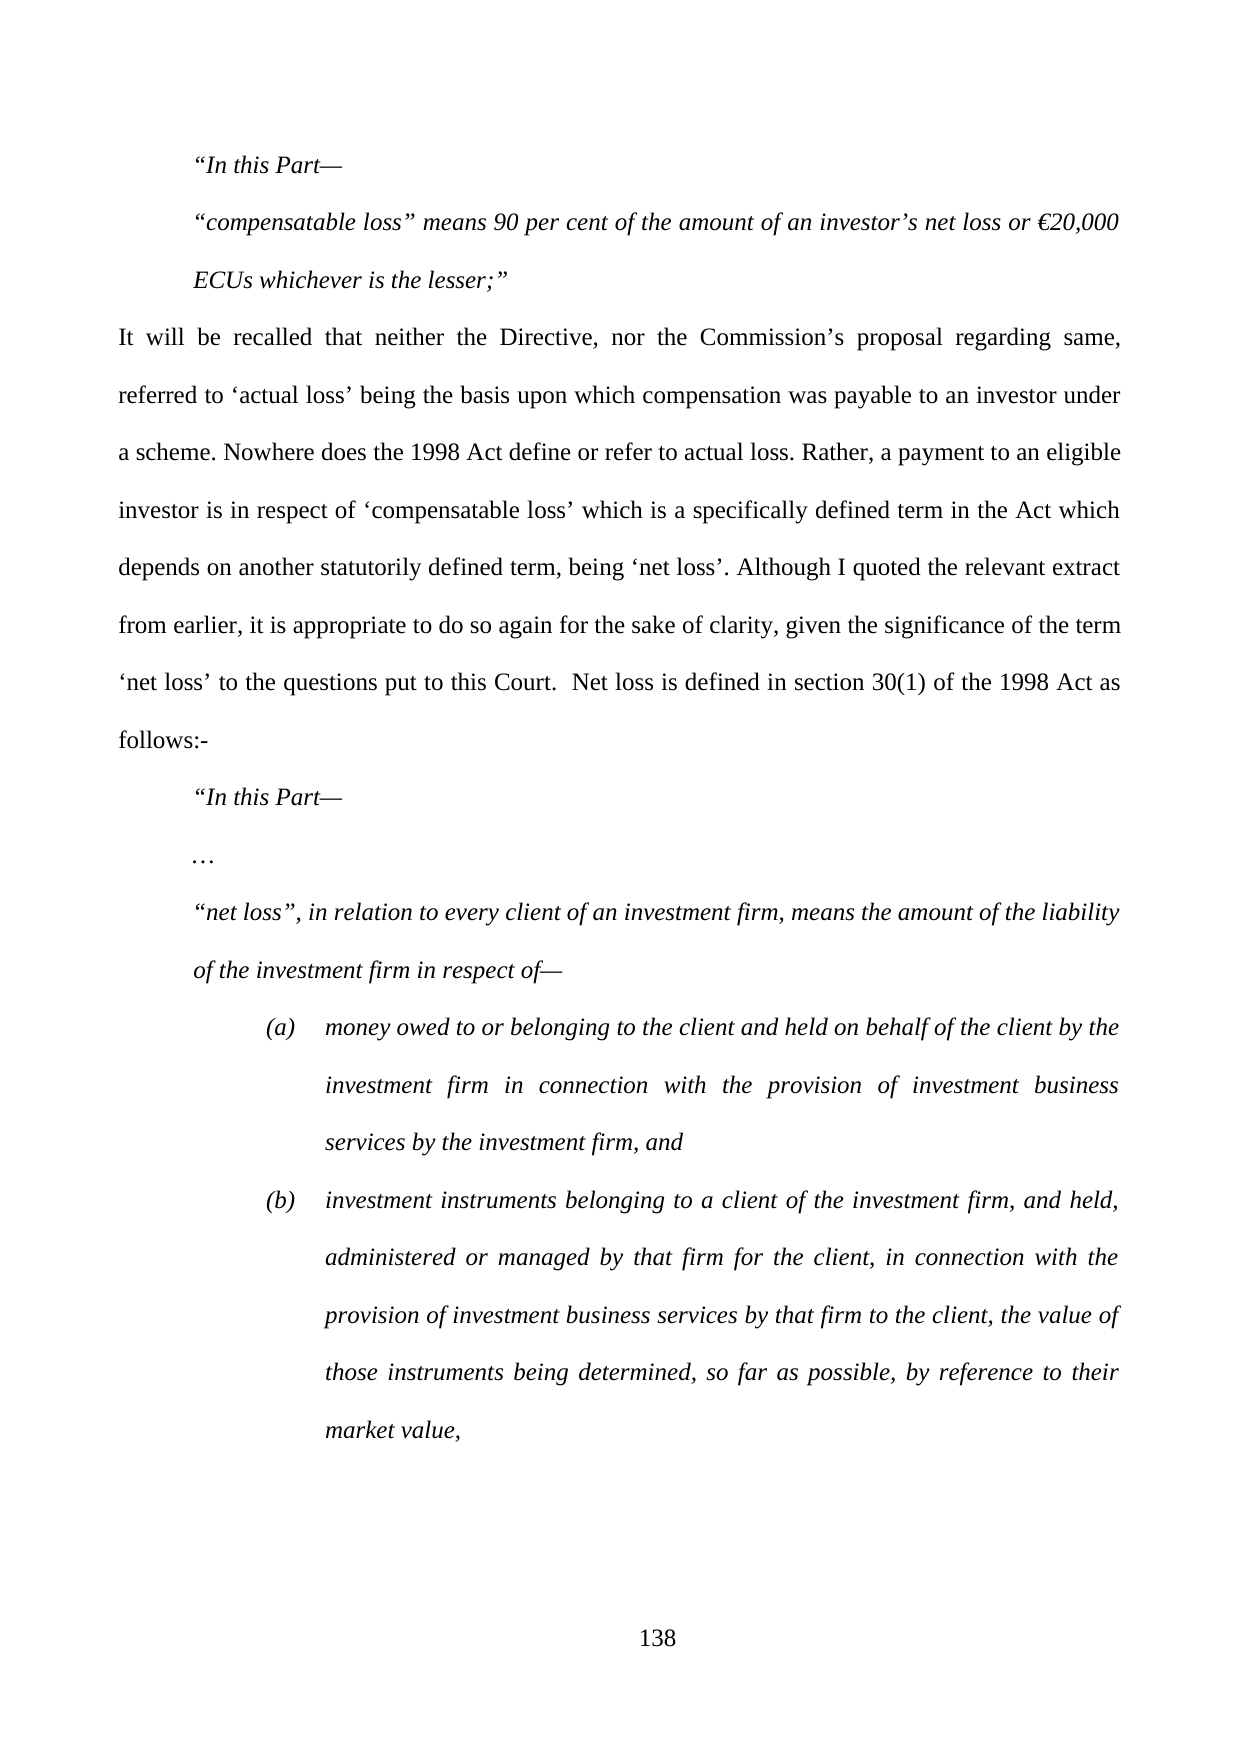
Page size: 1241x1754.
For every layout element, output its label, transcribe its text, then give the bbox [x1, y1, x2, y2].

text (a) money owed to or belonging to the client and held on behalf of the client by the investment firm in connection with the provision of investment business services by the investment firm, and [266, 1012, 1122, 1156]
text “In this Part— [192, 150, 1122, 179]
text It will be recalled that neither the Directive, nor the Commission’s proposal regarding same, referred to ‘actual loss’ being the basis upon which compensation was payable to an investor under a scheme. Nowhere does the 1998 Act define or refer to actual loss. Rather, a payment to an eligible investor is in respect of ‘compensatable loss’ which is a specifically defined term in the Act which depends on another statutorily defined term, being ‘net loss’. Although I quoted the relevant extract from earlier, it is appropriate to do so again for the sake of clarity, given the significance of the term ‘net loss’ to the questions put to this Court. Net loss is defined in section 30(1) of the 1998 Act as follows:- [118, 322, 1122, 754]
text (b) investment instruments belonging to a client of the investment firm, and held, administered or managed by that firm for the client, in connection with the provision of investment business services by that firm to the client, the value of those instruments being determined, so far as possible, by reference to their market value, [266, 1185, 1122, 1444]
text “In this Part— [192, 782, 1122, 811]
text “net loss”, in relation to every client of an investment firm, means the amount of the liability of the investment firm in respect of— [192, 897, 1122, 984]
text “compensatable loss” means 90 per cent of the amount of an investor’s net loss or €20,000 ECUs whichever is the lesser;” [192, 207, 1122, 294]
text … [192, 840, 1122, 869]
